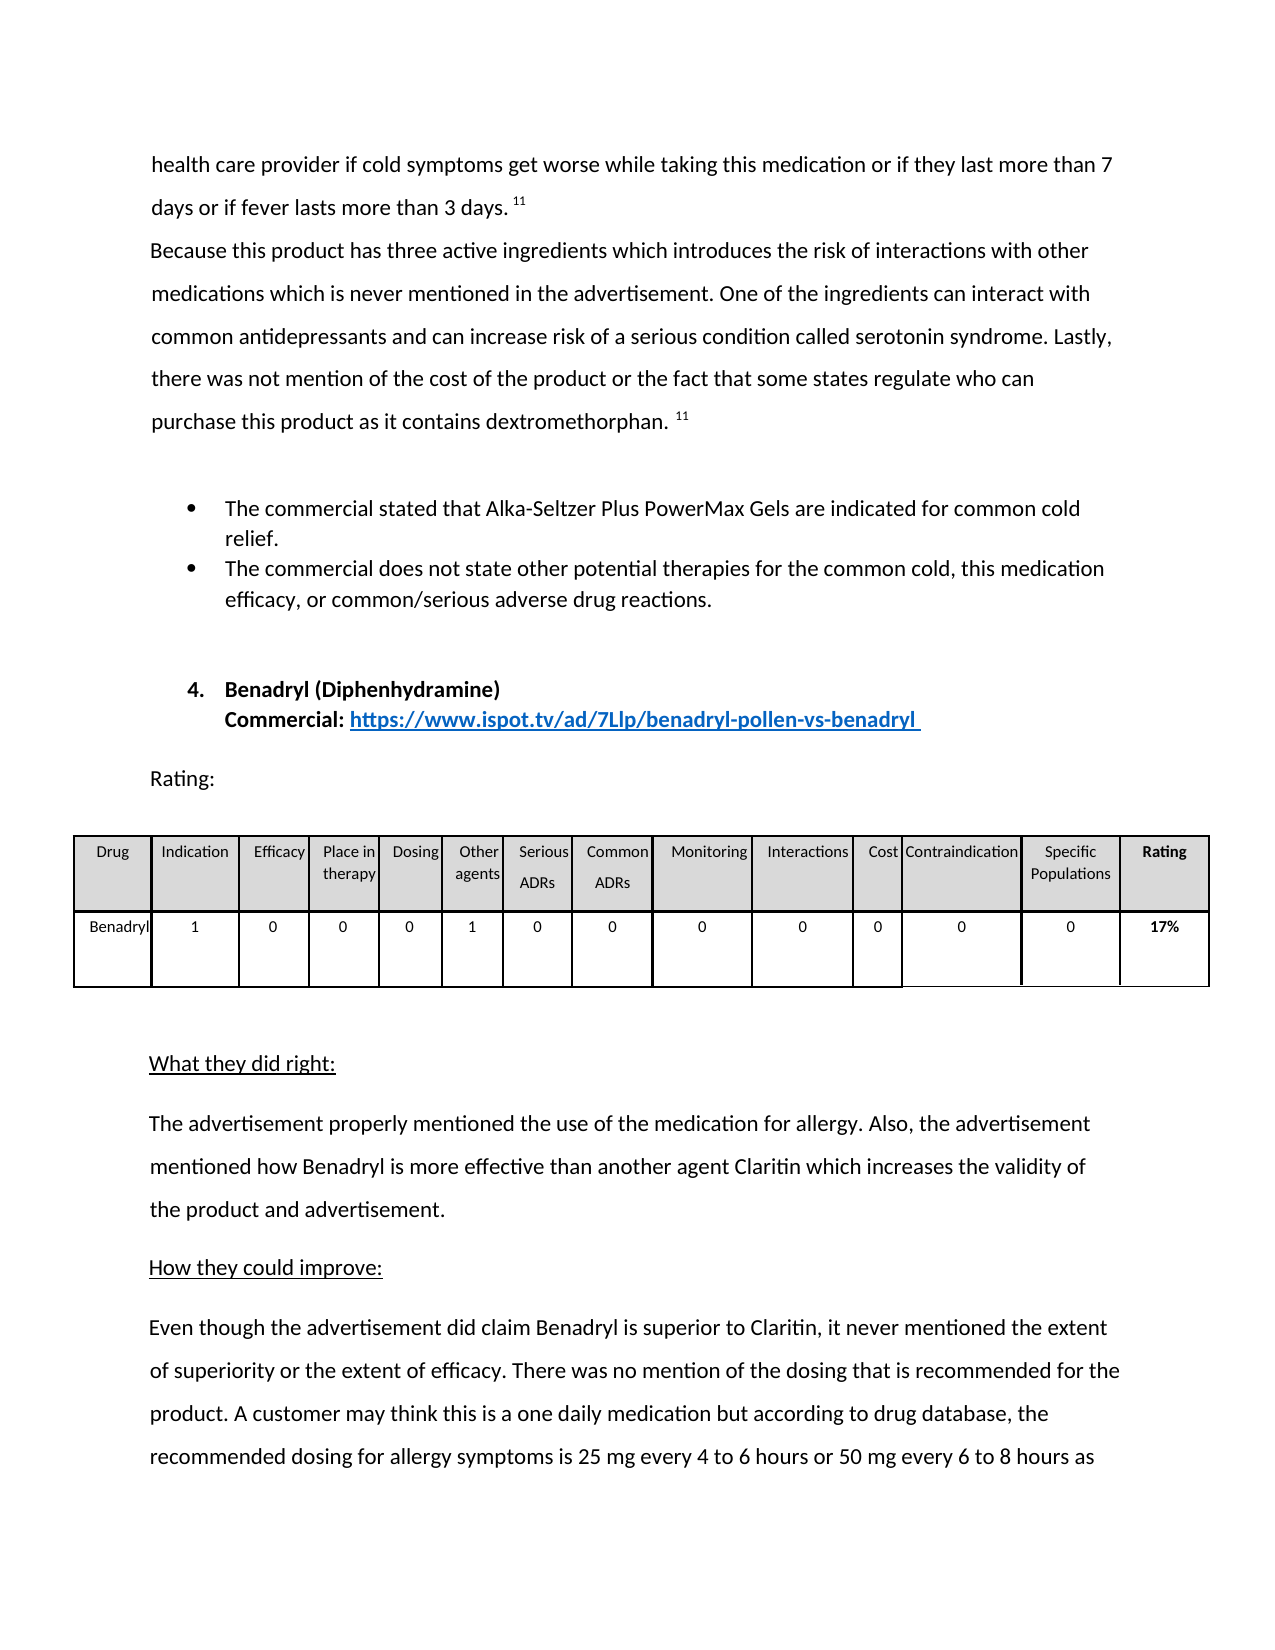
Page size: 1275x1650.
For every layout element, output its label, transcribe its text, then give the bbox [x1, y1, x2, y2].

table_cell 0 [854, 913, 901, 986]
table_header Cost [854, 837, 901, 910]
table_header Contraindication [903, 837, 1020, 910]
table_header Serious ADRs [504, 837, 571, 910]
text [150, 150, 1123, 221]
table_cell 0 [573, 913, 651, 986]
text How they could improve: [148, 1253, 1125, 1281]
table_cell 1 [153, 913, 238, 986]
table_cell 0 [654, 913, 751, 986]
list The commercial stated that Alka-Seltzer Plus PowerMax Gels are indicated for common cold relief. [187, 494, 1123, 552]
table_cell 0 [310, 913, 378, 986]
table_cell 1 [443, 913, 502, 986]
table_header Dosing [380, 837, 441, 910]
list The commercial does not state other potential therapies for the common cold, this medication efficacy, or common/serious adverse drug reactions. [187, 554, 1123, 613]
table_cell 0 [1021, 913, 1119, 986]
table_header Indication [153, 837, 238, 910]
table_cell 0 [753, 913, 852, 986]
text Because this product has three active ingredients which introduces the risk of interactions with other medications which is never mentioned in the advertisement. One of the ingredients can interact with common antidepressants and can increase risk of a serious condition called serotonin syndrome. Lastly, there was not mention of the cost of the product or the fact that some states regulate who can purchase this product as it contains dextromethorphan. 11 [150, 236, 1123, 435]
table_header Common ADRs [573, 837, 651, 910]
table_header Other agents [443, 837, 502, 910]
table_cell Benadryl [75, 913, 150, 986]
table_cell 0 [380, 913, 441, 986]
table_cell 0 [504, 913, 571, 986]
text Rating: [150, 764, 1125, 792]
table_header Place in therapy [310, 837, 378, 910]
text What they did right: [148, 1049, 1125, 1077]
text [148, 1313, 1123, 1470]
table_header Drug [75, 837, 150, 910]
table_cell 0 [903, 913, 1021, 986]
table_cell 0 [240, 913, 308, 986]
text The advertisement properly mentioned the use of the medication for allergy. Also, the advertisement mentioned how Benadryl is more effective than another agent Claritin which increases the validity of the product and advertisement. [148, 1109, 1123, 1223]
table_header Monitoring [654, 837, 751, 910]
table_header Specific Populations [1023, 837, 1119, 910]
table_cell 17% [1120, 913, 1208, 986]
table_header Rating [1121, 837, 1208, 910]
table_header Efficacy [240, 837, 308, 910]
table_header Interactions [753, 837, 852, 910]
list Benadryl (Diphenhydramine) Commercial: https://www.ispot.tv/ad/7Llp/benadryl-pollen-vs-benadryl [187, 675, 1125, 733]
